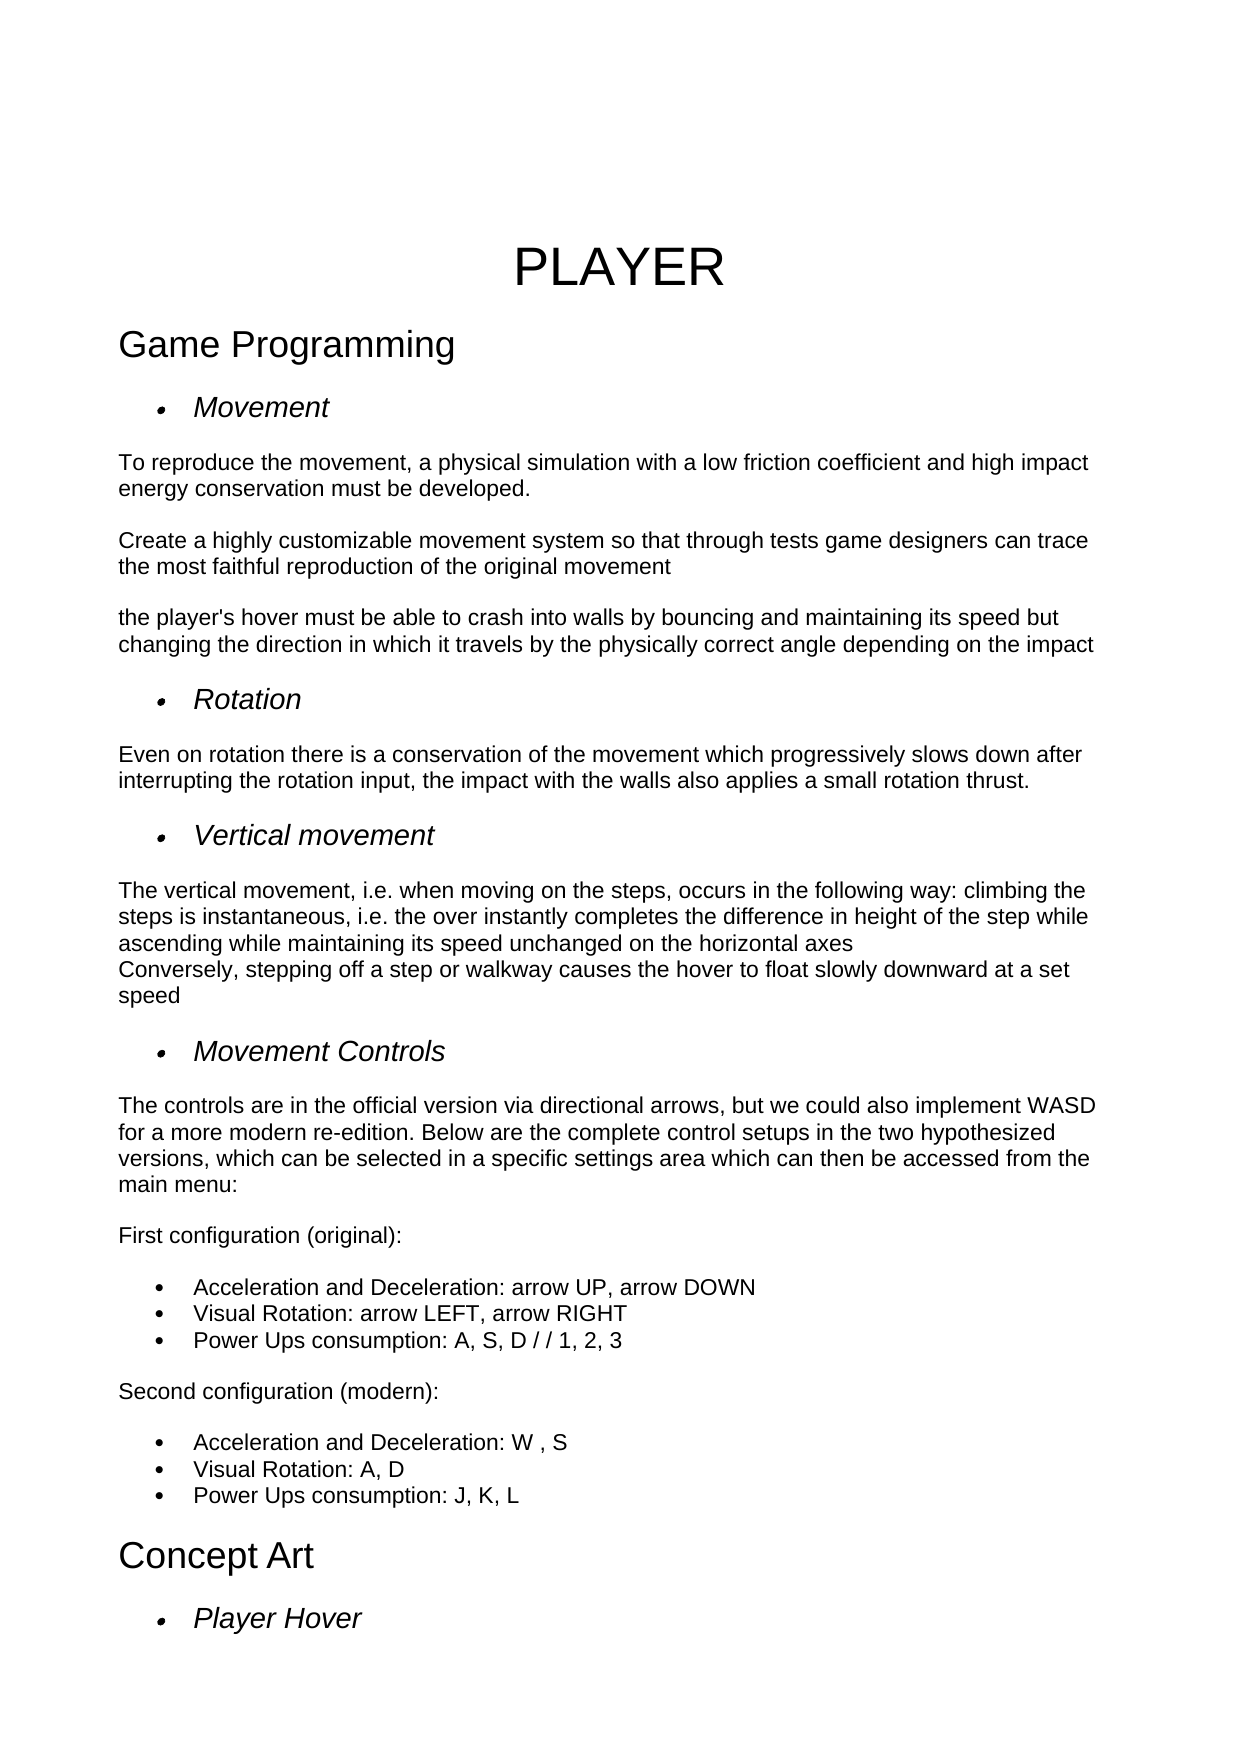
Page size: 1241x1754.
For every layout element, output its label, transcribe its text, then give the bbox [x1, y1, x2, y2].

list Movement Controls [156, 1033, 1122, 1067]
list Movement [156, 390, 1122, 424]
list Player Hover [156, 1601, 1122, 1635]
text Create a highly customizable movement system so that through tests game designers can trace the most faithful reproduction of the original movement [118, 527, 1122, 579]
text Second configuration (modern): [118, 1378, 1122, 1404]
text The vertical movement, i.e. when moving on the steps, occurs in the following way: climbing the steps is instantaneous, i.e. the over instantly completes the difference in height of the step while ascending while maintaining its speed unchanged on the horizontal axes [118, 877, 1122, 956]
text First configuration (original): [118, 1222, 1122, 1249]
text The controls are in the official version via directional arrows, but we could also implement WASD for a more modern re-edition. Below are the complete control setups in the two hypothesized versions, which can be selected in a specific settings area which can then be accessed from the main menu: [118, 1092, 1122, 1197]
list Acceleration and Deceleration: arrow UP, arrow DOWN [156, 1274, 1122, 1300]
list Power Ups consumption: A, S, D / / 1, 2, 3 [156, 1327, 1122, 1353]
list Rotation [156, 682, 1122, 716]
text To reproduce the movement, a physical simulation with a low friction coefficient and high impact energy conservation must be developed. [118, 449, 1122, 502]
text PLAYER [118, 235, 1122, 297]
text Concept Art [118, 1533, 1122, 1576]
text the player's hover must be able to crash into walls by bouncing and maintaining its speed but changing the direction in which it travels by the physically correct angle depending on the impact [118, 604, 1122, 657]
list Visual Rotation: A, D [156, 1456, 1122, 1482]
list Power Ups consumption: J, K, L [156, 1482, 1122, 1508]
list Acceleration and Deceleration: W , S [156, 1429, 1122, 1456]
list Vertical movement [156, 818, 1122, 852]
list Visual Rotation: arrow LEFT, arrow RIGHT [156, 1300, 1122, 1327]
text Even on rotation there is a conservation of the movement which progressively slows down after interrupting the rotation input, the impact with the walls also applies a small rotation thrust. [118, 741, 1122, 793]
text Game Programming [118, 322, 1122, 365]
text Conversely, stepping off a step or walkway causes the hover to float slowly downward at a set speed [118, 956, 1122, 1008]
